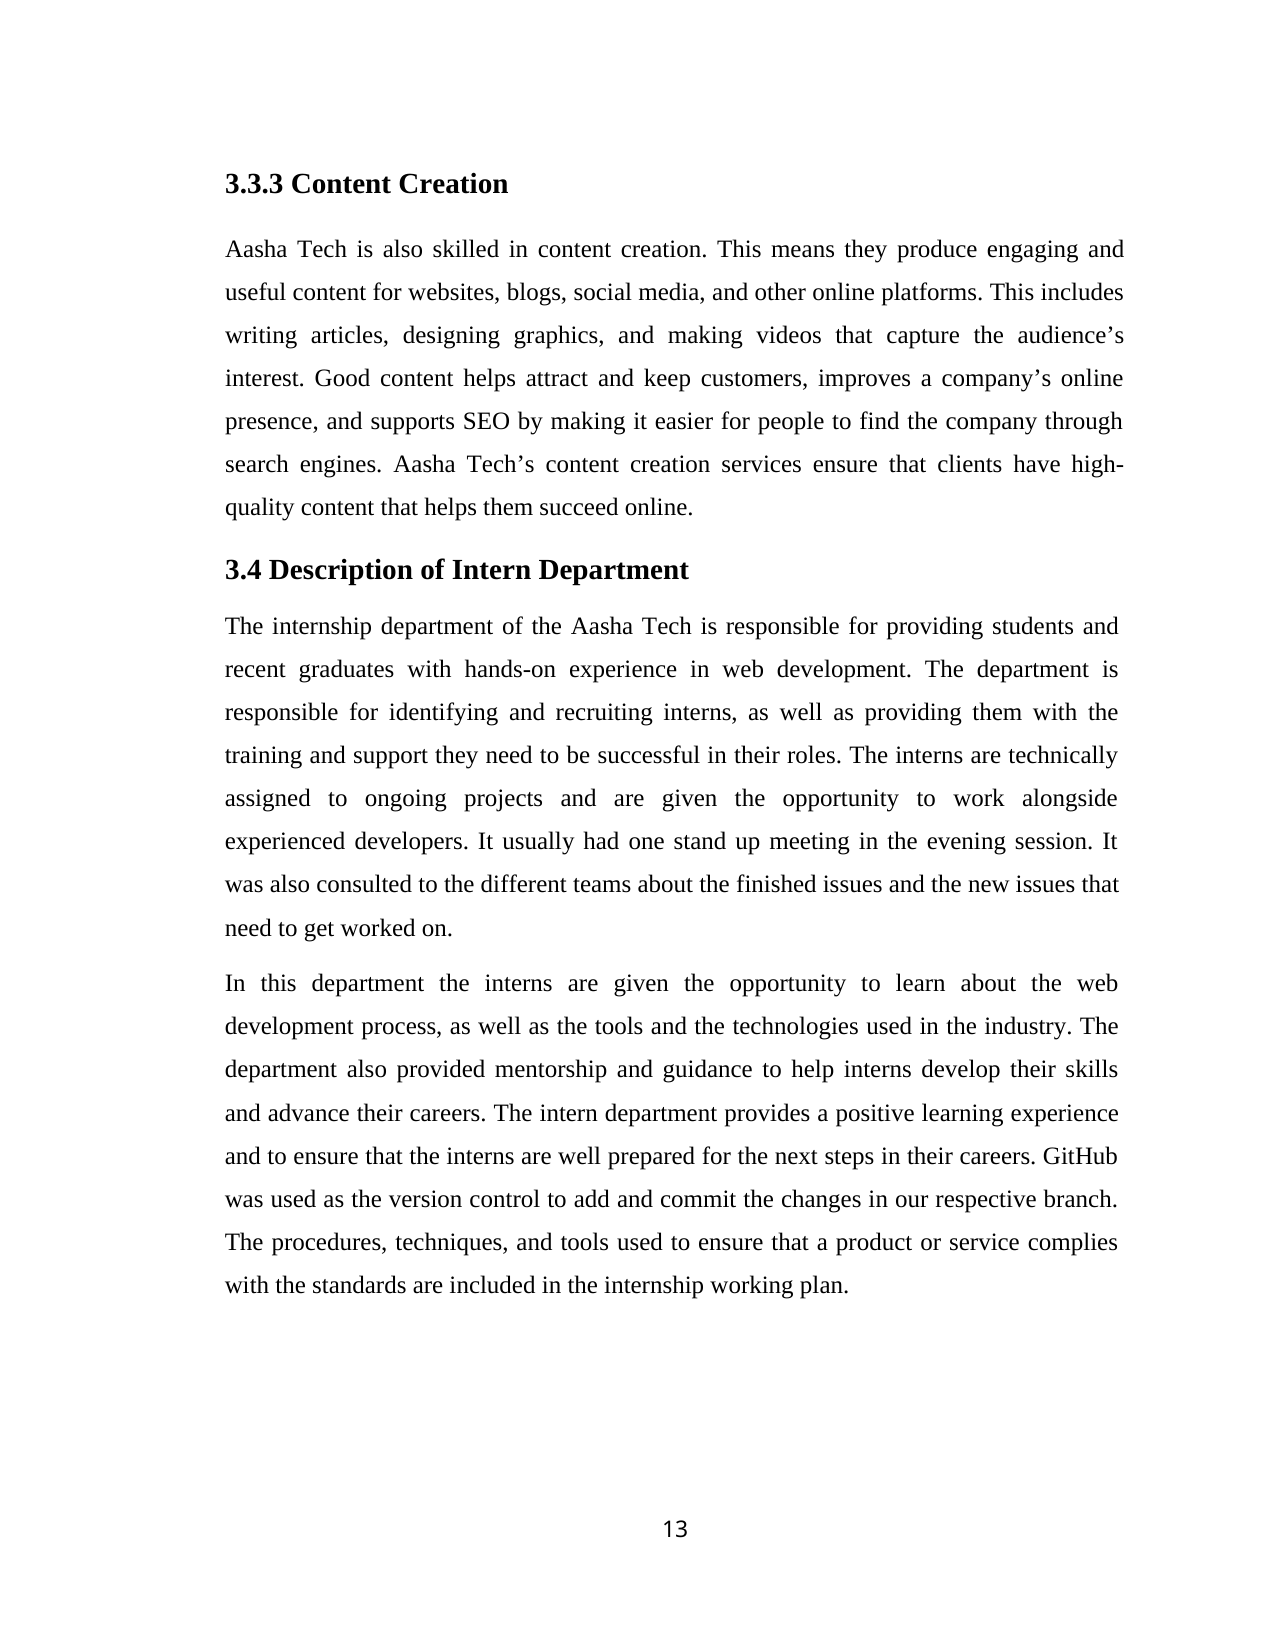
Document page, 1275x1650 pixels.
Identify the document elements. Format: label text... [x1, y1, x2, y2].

text The internship department of the Aasha Tech is responsible for providing students and recent graduates with hands-on experience in web development. The department is responsible for identifying and recruiting interns, as well as providing them with the training and support they need to be successful in their roles. The interns are technically assigned to ongoing projects and are given the opportunity to work alongside experienced developers. It usually had one stand up meeting in the evening session. It was also consulted to the different teams about the finished issues and the new issues that need to get worked on. [224, 611, 1119, 941]
subtitle Aasha Tech is also skilled in content creation. This means they produce engaging and useful content for websites, blogs, social media, and other online platforms. This includes writing articles, designing graphics, and making videos that capture the audience’s interest. Good content helps attract and keep customers, improves a company’s online presence, and supports SEO by making it easier for people to find the company through search engines. Aasha Tech’s content creation services ensure that clients have high-quality content that helps them succeed online. [225, 234, 1125, 521]
subtitle 3.3.3 Content Creation [225, 167, 1125, 200]
text In this department the interns are given the opportunity to learn about the web development process, as well as the tools and the technologies used in the industry. The department also provided mentorship and guidance to help interns develop their skills and advance their careers. The intern department provides a positive learning experience and to ensure that the interns are well prepared for the next steps in their careers. GitHub was used as the version control to add and commit the changes in our respective branch. The procedures, techniques, and tools used to ensure that a product or service complies with the standards are included in the internship working plan. [224, 968, 1119, 1299]
subtitle 3.4 Description of Intern Department [225, 552, 1125, 586]
